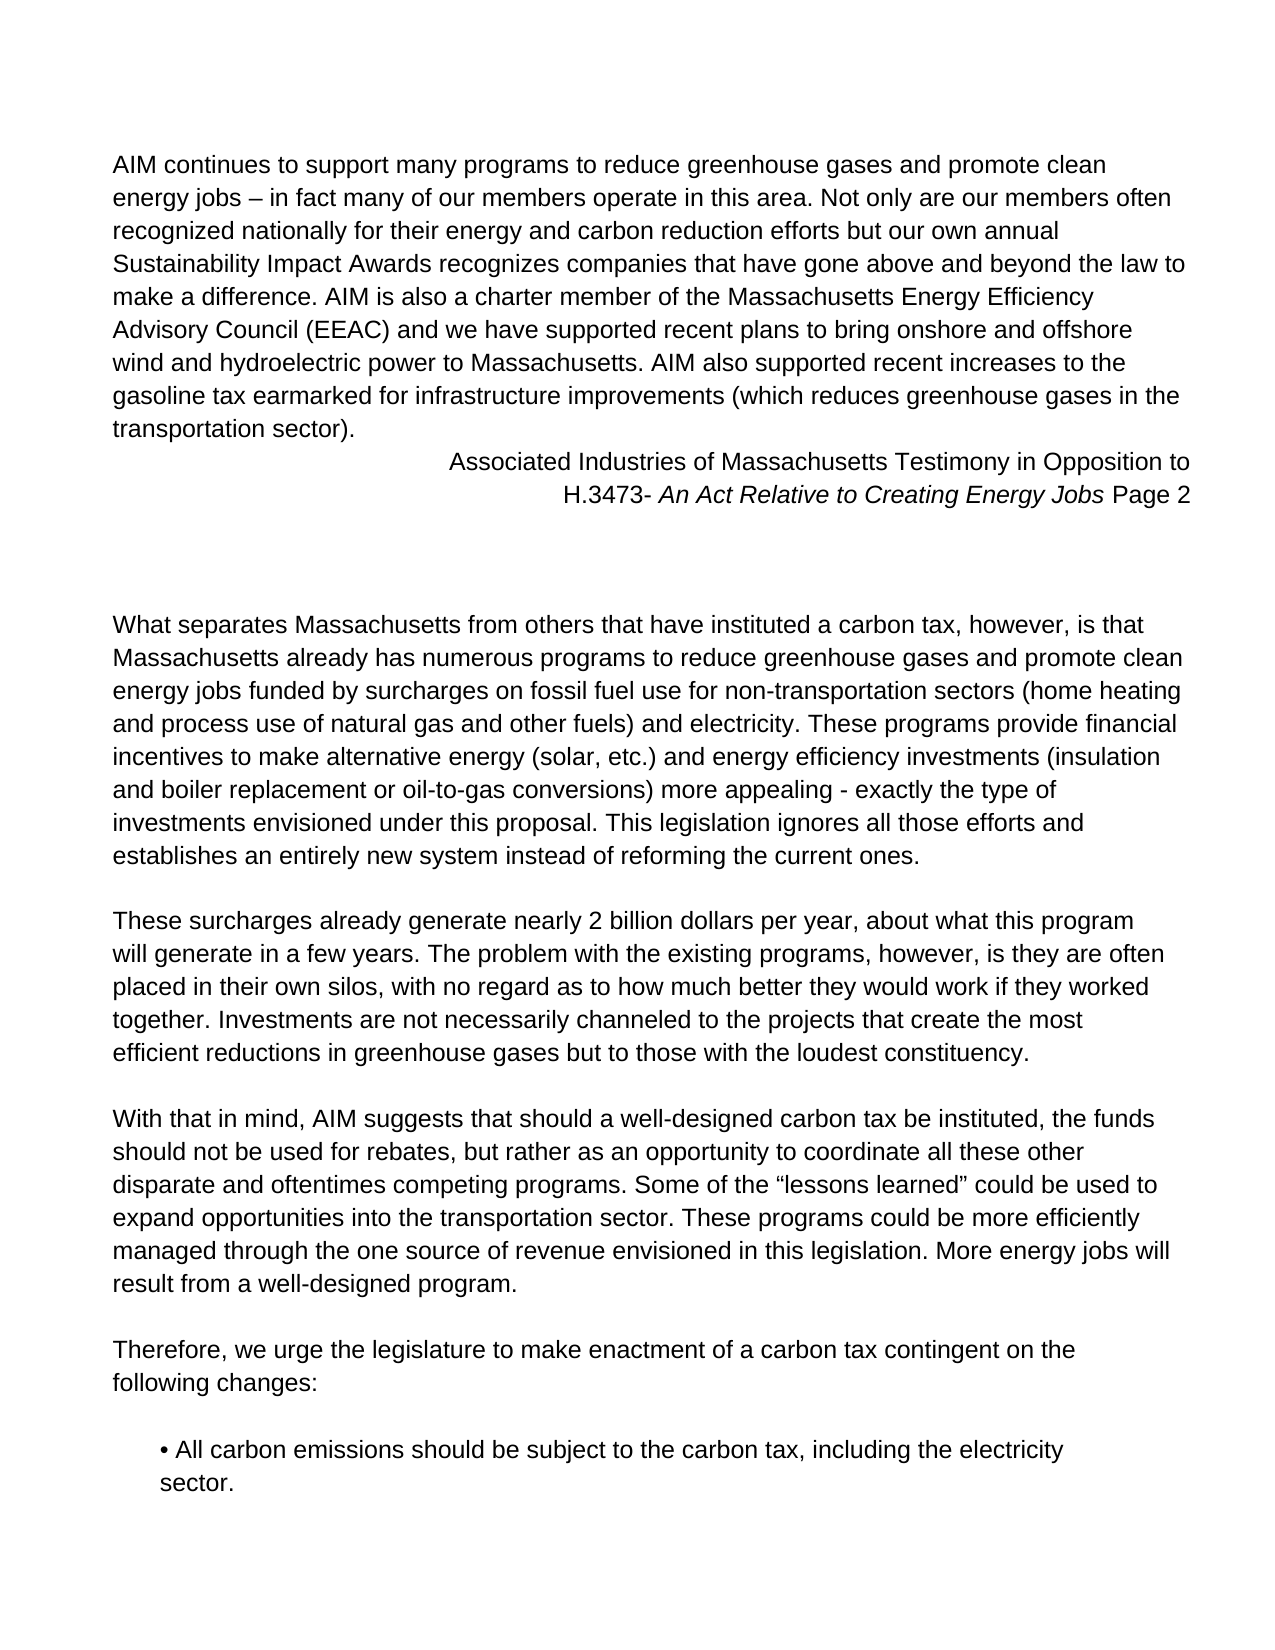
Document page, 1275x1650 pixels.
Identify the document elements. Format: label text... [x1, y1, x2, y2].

text These surcharges already generate nearly 2 billion dollars per year, about what this program will generate in a few years. The problem with the existing programs, however, is they are often placed in their own silos, with no regard as to how much better they would work if they worked together. Investments are not necessarily channeled to the projects that create the most efficient reductions in greenhouse gases but to those with the loudest constituency. [112, 906, 1168, 1067]
text With that in mind, AIM suggests that should a well-designed carbon tax be instituted, the funds should not be used for rebates, but rather as an opportunity to coordinate all these other disparate and oftentimes competing programs. Some of the “lessons learned” could be used to expand opportunities into the transportation sector. These programs could be more efficiently managed through the one source of revenue envisioned in this legislation. More energy jobs will result from a well-designed program. [112, 1104, 1178, 1298]
text AIM continues to support many programs to reduce greenhouse gases and promote clean energy jobs – in fact many of our members operate in this area. Not only are our members often recognized nationally for their energy and carbon reduction efforts but our own annual Sustainability Impact Awards recognizes companies that have gone above and beyond the law to make a difference. AIM is also a charter member of the Massachusetts Energy Efficiency Advisory Council (EEAC) and we have supported recent plans to bring onshore and offshore wind and hydroelectric power to Massachusetts. AIM also supported recent increases to the gasoline tax earmarked for infrastructure improvements (which reduces greenhouse gases in the transportation sector). [112, 150, 1188, 443]
text What separates Massachusetts from others that have instituted a carbon tax, however, is that Massachusetts already has numerous programs to reduce greenhouse gases and promote clean energy jobs funded by surcharges on fossil fuel use for non-transportation sectors (home heating and process use of natural gas and other fuels) and electricity. These programs provide financial incentives to make alternative energy (solar, etc.) and energy efficiency investments (insulation and boiler replacement or oil-to-gas conversions) more appealing - exactly the type of investments envisioned under this proposal. This legislation ignores all those efforts and establishes an entirely new system instead of reforming the current ones. [112, 610, 1190, 869]
text Associated Industries of Massachusetts Testimony in Opposition to H.3473- An Act Relative to Creating Energy Jobs Page 2 [413, 447, 1191, 509]
text Therefore, we urge the legislature to make enactment of a carbon tax contingent on the following changes: [112, 1334, 1178, 1396]
text • All carbon emissions should be subject to the carbon tax, including the electricity sector. [159, 1435, 1074, 1497]
